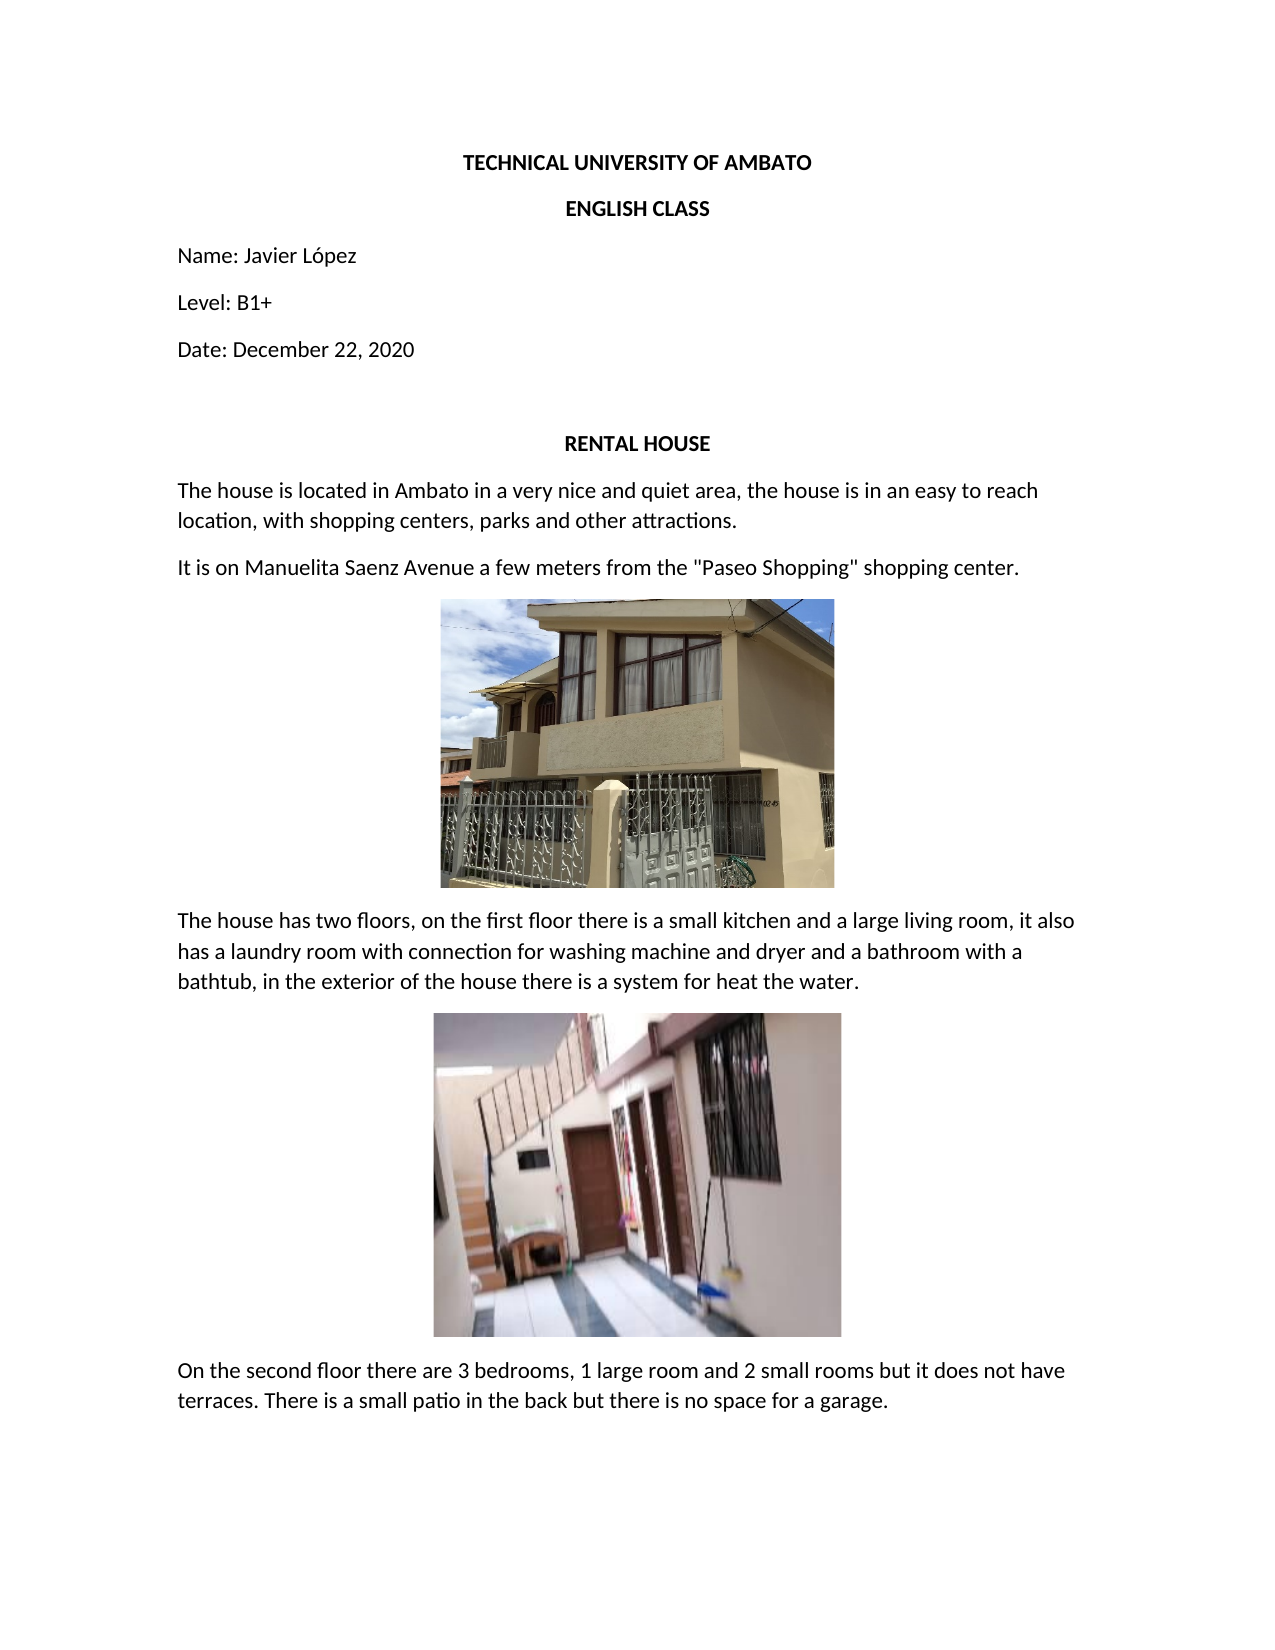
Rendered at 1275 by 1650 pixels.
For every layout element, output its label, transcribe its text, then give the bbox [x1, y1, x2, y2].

picture [440, 599, 835, 888]
text ENGLISH CLASS [177, 194, 1098, 222]
text Date: December 22, 2020 [177, 335, 1098, 363]
text The house is located in Ambato in a very nice and quiet area, the house is in an easy to reach location, with shopping centers, parks and other attractions. [177, 476, 1098, 534]
text Level: B1+ [177, 288, 1098, 316]
text RENTAL HOUSE [177, 429, 1098, 457]
picture [433, 1013, 842, 1337]
text TECHNICAL UNIVERSITY OF AMBATO [177, 148, 1098, 176]
text The house has two floors, on the first floor there is a small kitchen and a large living room, it also has a laundry room with connection for washing machine and dryer and a bathroom with a bathtub, in the exterior of the house there is a system for heat the water. [177, 907, 1098, 995]
text Name: Javier López [177, 241, 1098, 269]
text It is on Manuelita Saenz Avenue a few meters from the "Paseo Shopping" shopping center. [177, 553, 1098, 581]
text On the second floor there are 3 bedrooms, 1 large room and 2 small rooms but it does not have terraces. There is a small patio in the back but there is no space for a garage. [177, 1356, 1098, 1414]
